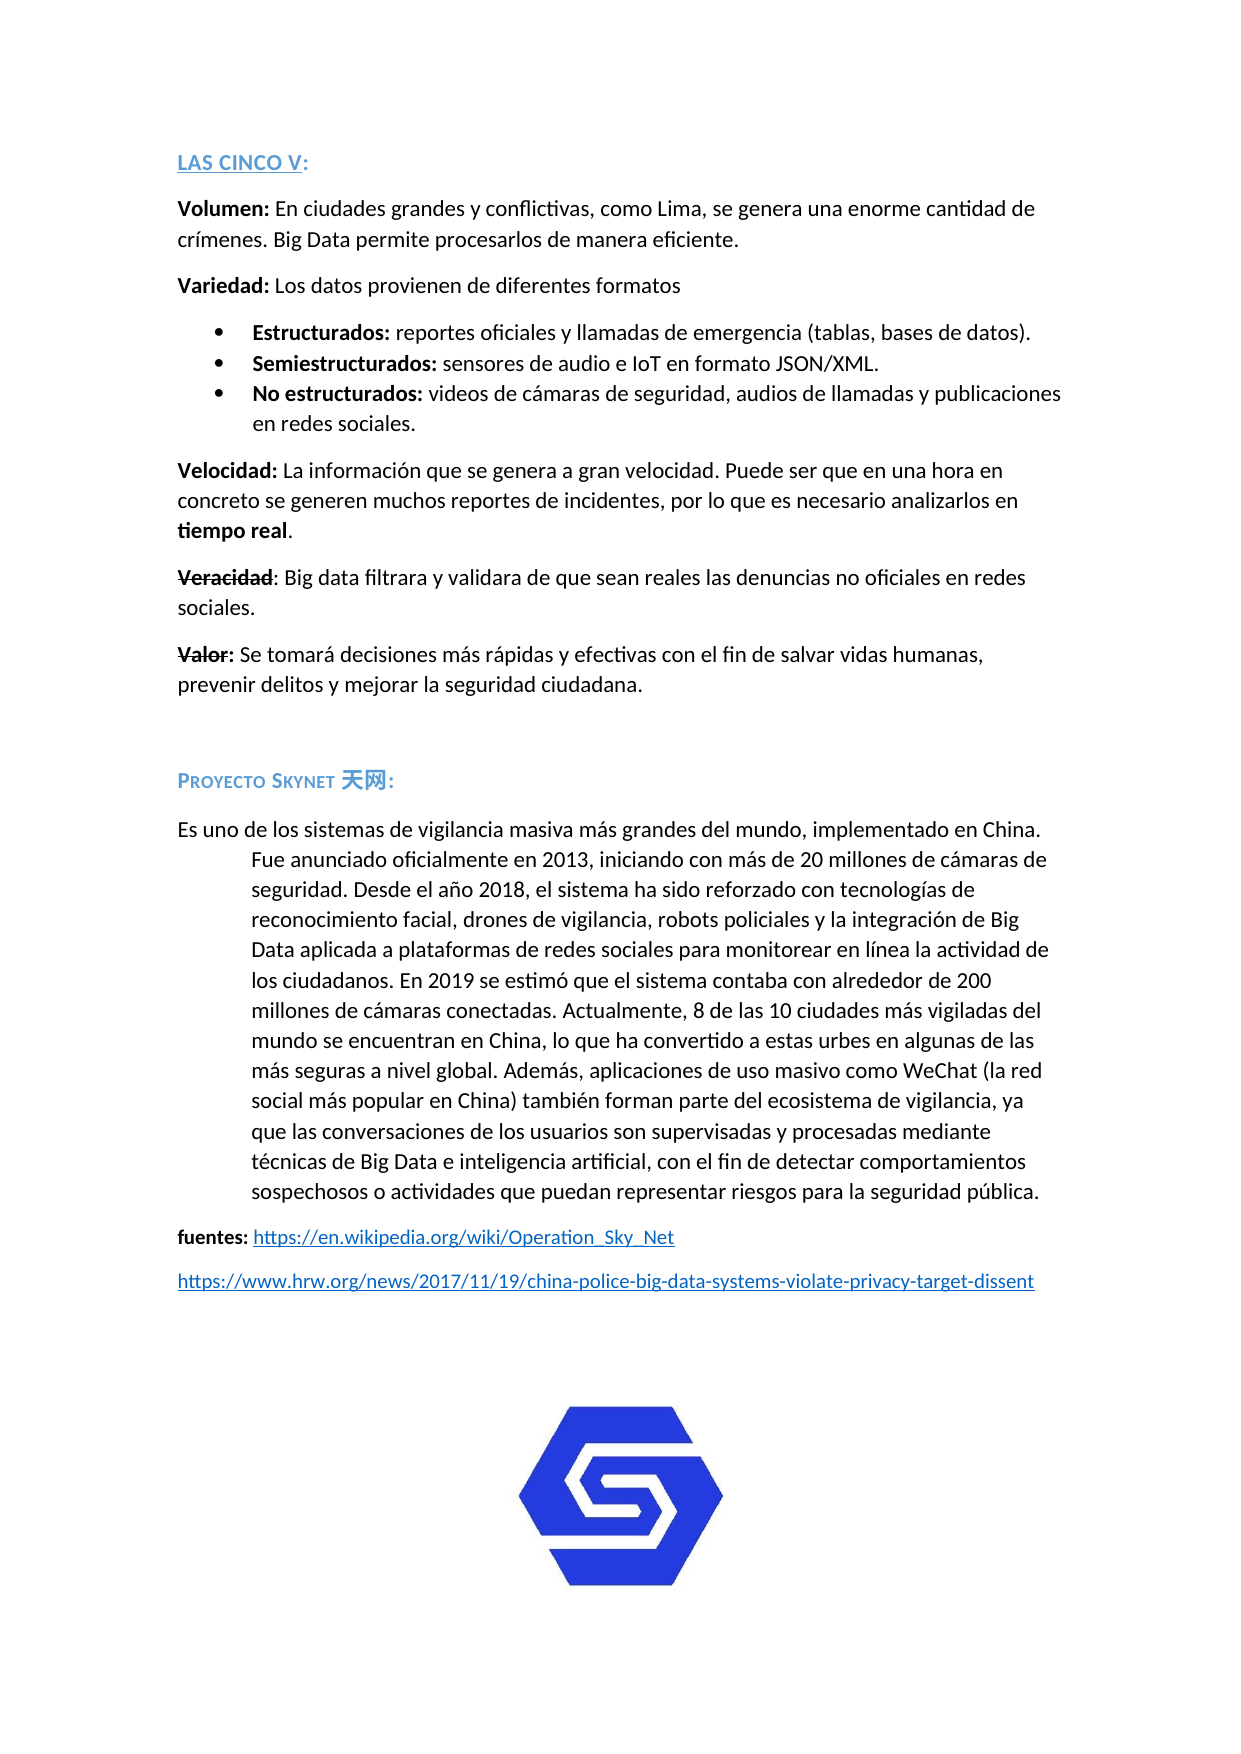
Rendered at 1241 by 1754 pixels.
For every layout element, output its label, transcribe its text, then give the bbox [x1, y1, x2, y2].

text Veracidad: Big data filtrara y validara de que sean reales las denuncias no oficiales en redes sociales. [177, 563, 1063, 621]
text Volumen: En ciudades grandes y conflictivas, como Lima, se genera una enorme cantidad de crímenes. Big Data permite procesarlos de manera eficiente. [177, 194, 1063, 253]
list Estructurados: reportes oficiales y llamadas de emergencia (tablas, bases de datos). [215, 318, 1063, 346]
list Semiestructurados: sensores de audio e IoT en formato JSON/XML. [215, 349, 1063, 377]
text LAS CINCO V: [177, 148, 1063, 176]
list No estructurados: videos de cámaras de seguridad, audios de llamadas y publicaciones en redes sociales. [215, 379, 1063, 437]
text Valor: Se tomará decisiones más rápidas y efectivas con el fin de salvar vidas humanas, prevenir delitos y mejorar la seguridad ciudadana. [177, 640, 1063, 698]
picture [509, 1384, 732, 1607]
text fuentes: https://en.wikipedia.org/wiki/Operation_Sky_Net [177, 1224, 1063, 1249]
text Variedad: Los datos provienen de diferentes formatos [177, 272, 1063, 299]
text Velocidad: La información que se genera a gran velocidad. Puede ser que en una hora en concreto se generen muchos reportes de incidentes, por lo que es necesario analizarlos en tiempo real. [177, 456, 1063, 544]
text Proyecto Skynet 天网: [177, 764, 1063, 796]
text Es uno de los sistemas de vigilancia masiva más grandes del mundo, implementado en China. Fue anunciado oficialmente en 2013, iniciando con más de 20 millones de cámaras de seguridad. Desde el año 2018, el sistema ha sido reforzado con tecnologías de reconocimiento facial, drones de vigilancia, robots policiales y la integración de Big Data aplicada a plataformas de redes sociales para monitorear en línea la actividad de los ciudadanos. En 2019 se estimó que el sistema contaba con alrededor de 200 millones de cámaras conectadas. Actualmente, 8 de las 10 ciudades más vigiladas del mundo se encuentran en China, lo que ha convertido a estas urbes en algunas de las más seguras a nivel global. Además, aplicaciones de uso masivo como WeChat (la red social más popular en China) también forman parte del ecosistema de vigilancia, ya que las conversaciones de los usuarios son supervisadas y procesadas mediante técnicas de Big Data e inteligencia artificial, con el fin de detectar comportamientos sospechosos o actividades que puedan representar riesgos para la seguridad pública. [177, 815, 1063, 1205]
text https://www.hrw.org/news/2017/11/19/china-police-big-data-systems-violate-privacy-target-dissent [177, 1268, 1063, 1293]
